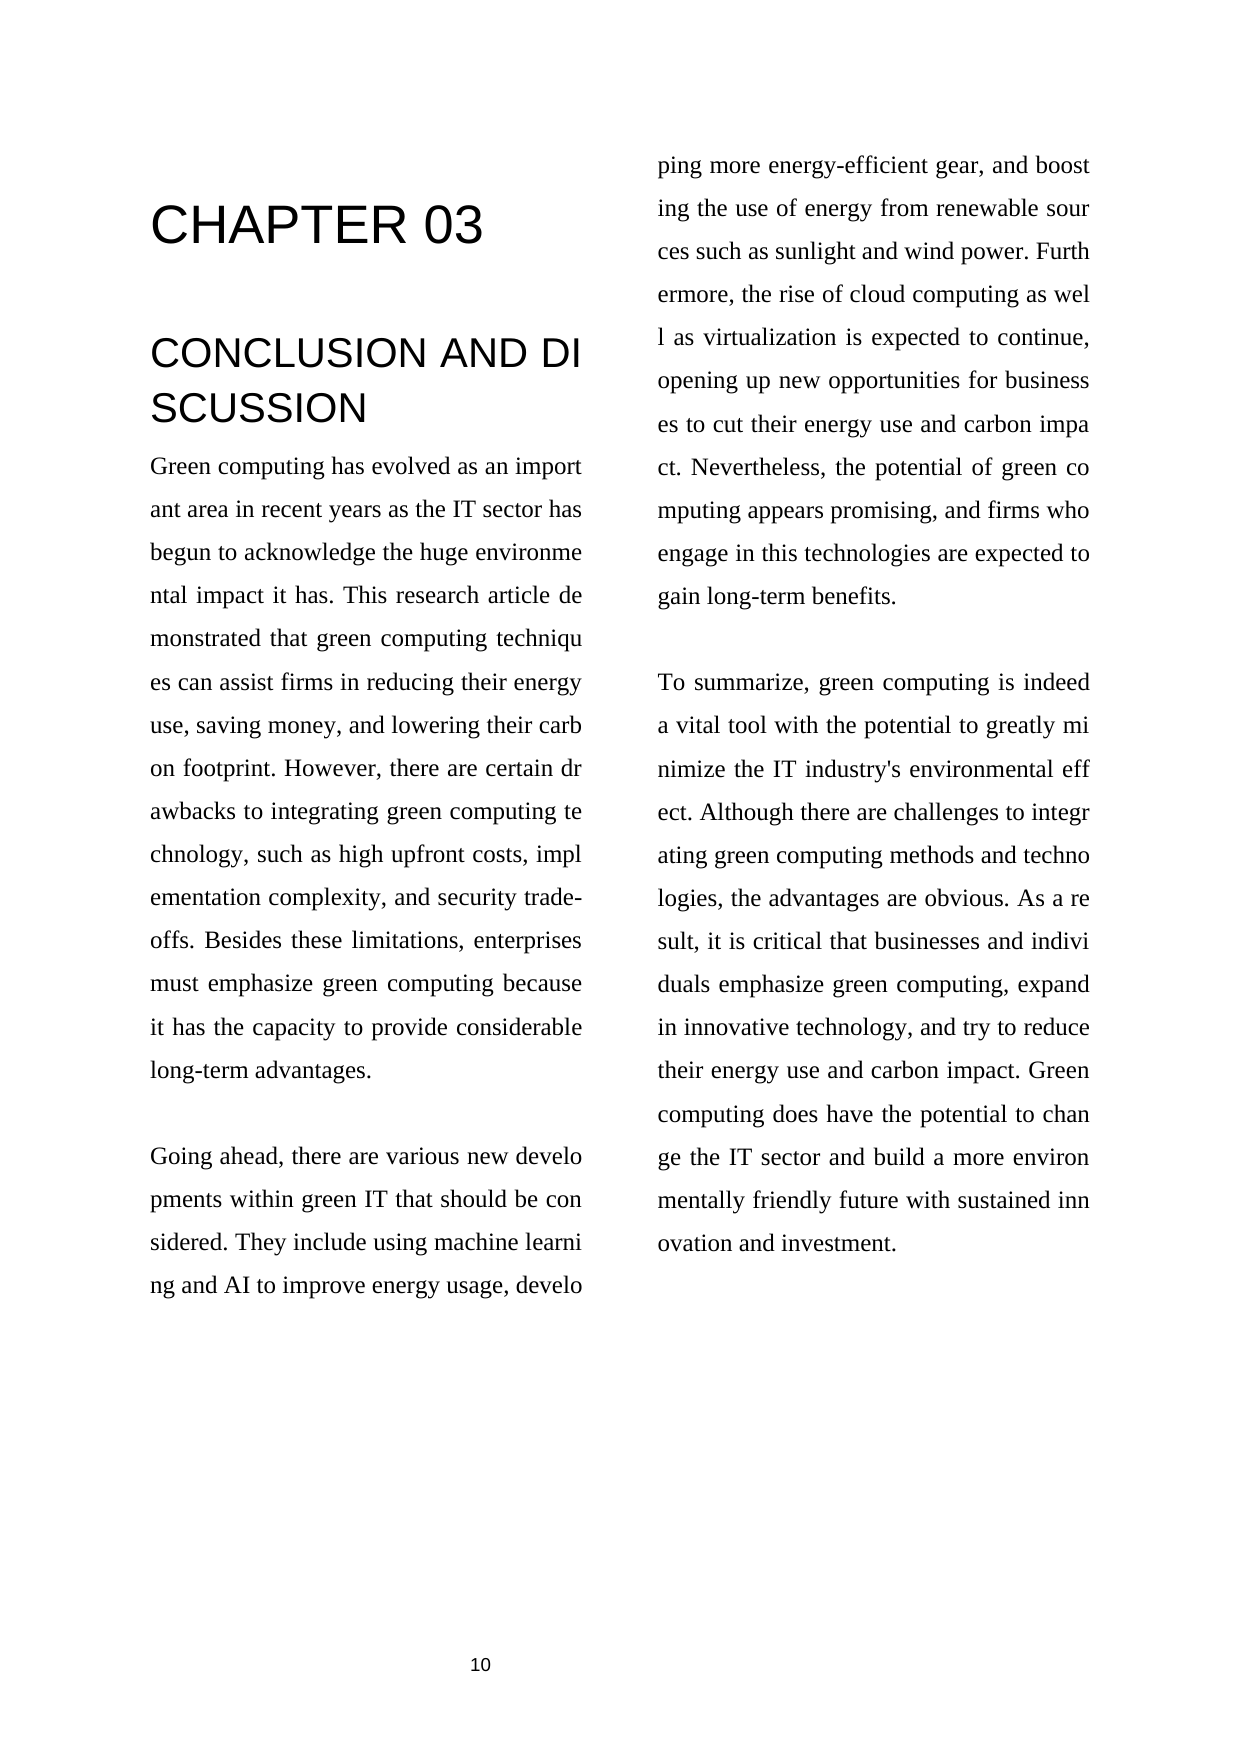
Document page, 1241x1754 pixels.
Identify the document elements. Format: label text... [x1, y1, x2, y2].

text Going ahead, there are various new developments within green IT that should be considered. They include using machine learning and AI to improve energy usage, developing more energy-efficient gear, and boosting the use of energy from renewable sources such as sunlight and wind power. Furthermore, the rise of cloud computing as well as virtualization is expected to continue, opening up new opportunities for businesses to cut their energy use and carbon impact. Nevertheless, the potential of green computing appears promising, and firms who engage in this technologies are expected to gain long-term benefits. [150, 1141, 582, 1299]
text To summarize, green computing is indeed a vital tool with the potential to greatly minimize the IT industry's environmental effect. Although there are challenges to integrating green computing methods and technologies, the advantages are obvious. As a result, it is critical that businesses and individuals emphasize green computing, expand in innovative technology, and try to reduce their energy use and carbon impact. Green computing does have the potential to change the IT sector and build a more environmentally friendly future with sustained innovation and investment. [657, 667, 1090, 1257]
text Green computing has evolved as an important area in recent years as the IT sector has begun to acknowledge the huge environmental impact it has. This research article demonstrated that green computing techniques can assist firms in reducing their energy use, saving money, and lowering their carbon footprint. However, there are certain drawbacks to integrating green computing technology, such as high upfront costs, implementation complexity, and security trade-offs. Besides these limitations, enterprises must emphasize green computing because it has the capacity to provide considerable long-term advantages. [150, 451, 582, 1083]
title CHAPTER 03 [150, 193, 582, 255]
text Going ahead, there are various new developments within green IT that should be considered. They include using machine learning and AI to improve energy usage, developing more energy-efficient gear, and boosting the use of energy from renewable sources such as sunlight and wind power. Furthermore, the rise of cloud computing as well as virtualization is expected to continue, opening up new opportunities for businesses to cut their energy use and carbon impact. Nevertheless, the potential of green computing appears promising, and firms who engage in this technologies are expected to gain long-term benefits. [657, 150, 1090, 610]
subtitle CONCLUSION AND DISCUSSION [150, 328, 582, 431]
